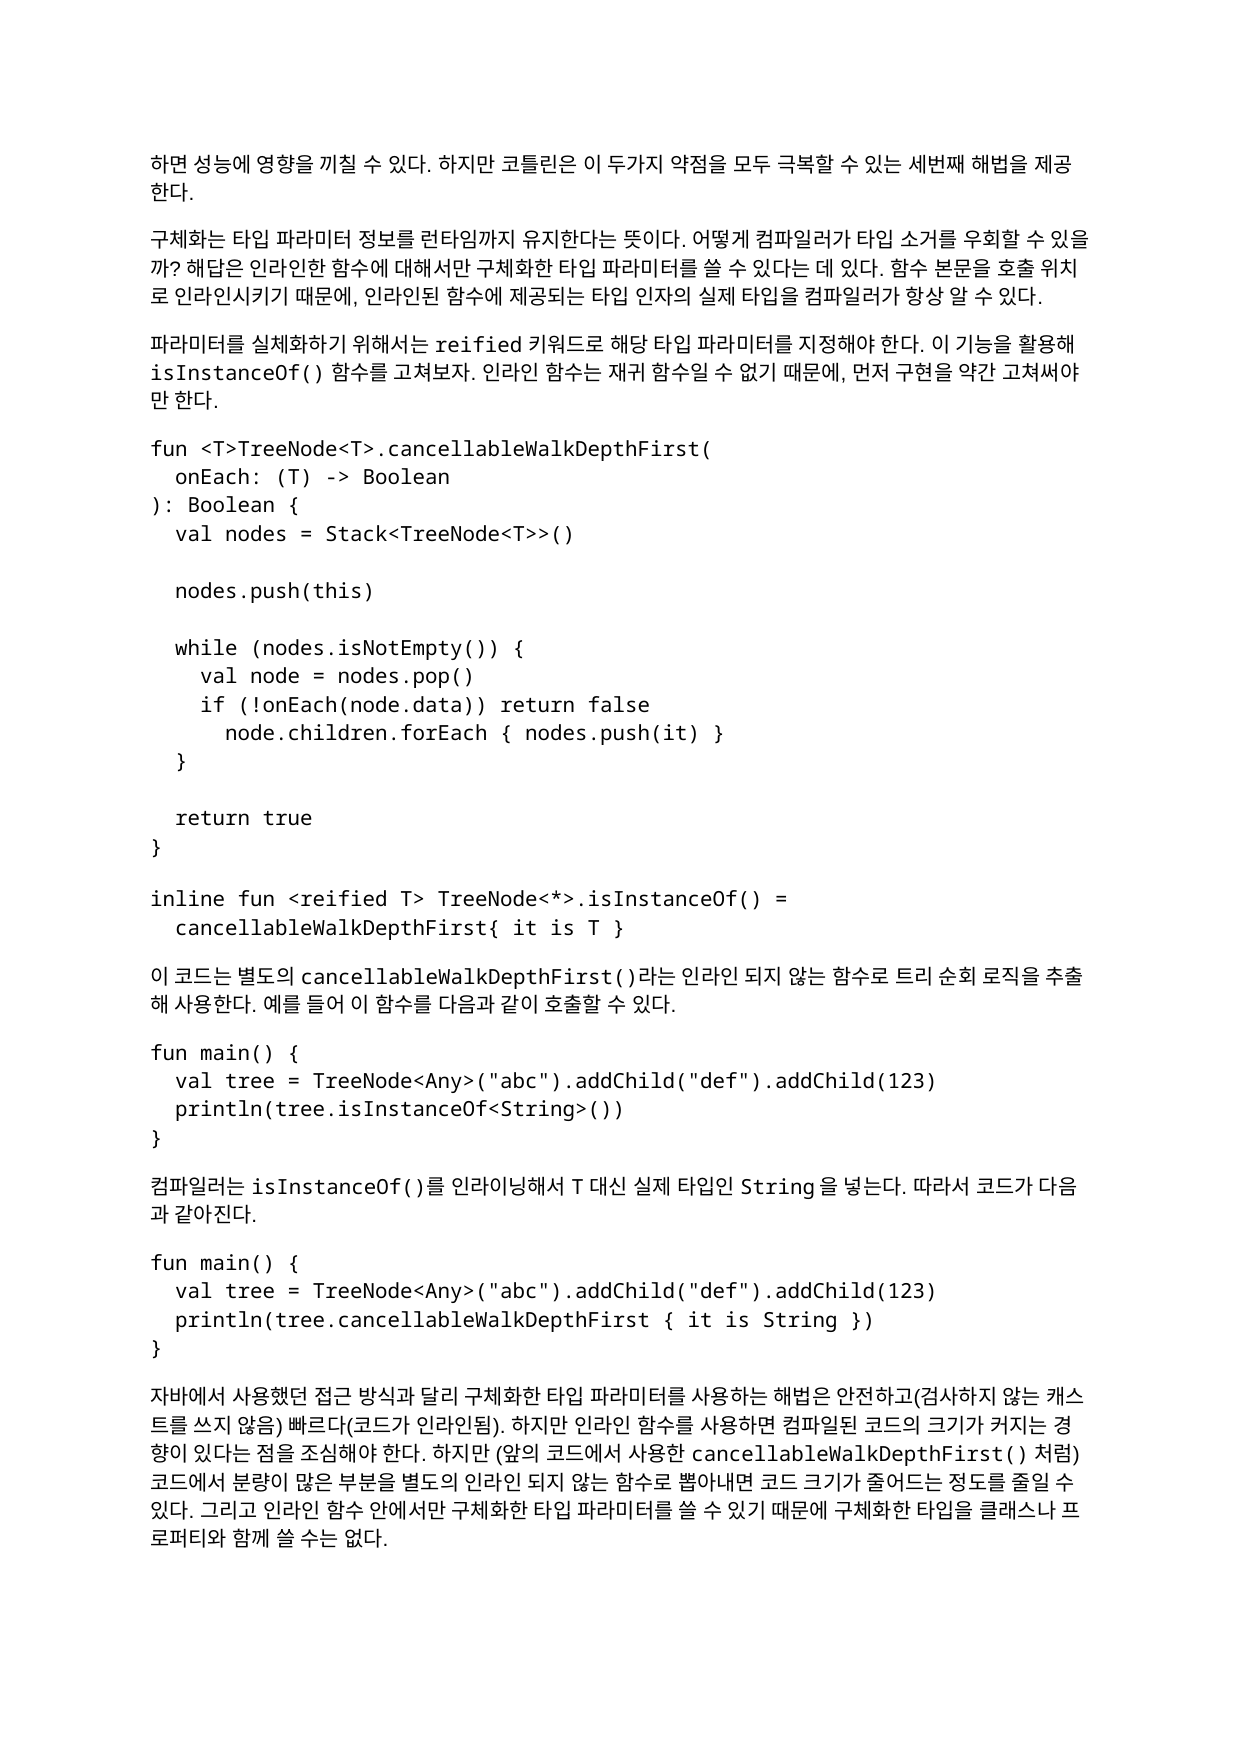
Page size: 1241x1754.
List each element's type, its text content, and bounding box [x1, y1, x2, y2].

text 컴파일러는 isInstanceOf()를 인라이닝해서 T 대신 실제 타입인 String을 넣는다. 따라서 코드가 다음과 같아진다. [150, 1172, 1090, 1229]
text fun main() { val tree = TreeNode<Any>("abc").addChild("def").addChild(123) println(tree.cancellableWalkDepthFirst { it is String }) } [150, 1248, 1090, 1362]
text 파라미터를 실체화하기 위해서는 reified 키워드로 해당 타입 파라미터를 지정해야 한다. 이 기능을 활용해 isInstanceOf() 함수를 고쳐보자. 인라인 함수는 재귀 함수일 수 없기 때문에, 먼저 구현을 약간 고쳐써야만 한다. [150, 330, 1090, 415]
text 자바에서 사용했던 접근 방식과 달리 구체화한 타입 파라미터를 사용하는 해법은 안전하고(검사하지 않는 캐스트를 쓰지 않음) 빠르다(코드가 인라인됨). 하지만 인라인 함수를 사용하면 컴파일된 코드의 크기가 커지는 경향이 있다는 점을 조심해야 한다. 하지만 (앞의 코드에서 사용한 cancellableWalkDepthFirst() 처럼) 코드에서 분량이 많은 부분을 별도의 인라인 되지 않는 함수로 뽑아내면 코드 크기가 줄어드는 정도를 줄일 수 있다. 그리고 인라인 함수 안에서만 구체화한 타입 파라미터를 쓸 수 있기 때문에 구체화한 타입을 클래스나 프로퍼티와 함께 쓸 수는 없다. [150, 1382, 1090, 1553]
text 구체화는 타입 파라미터 정보를 런타임까지 유지한다는 뜻이다. 어떻게 컴파일러가 타입 소거를 우회할 수 있을까? 해답은 인라인한 함수에 대해서만 구체화한 타입 파라미터를 쓸 수 있다는 데 있다. 함수 본문을 호출 위치로 인라인시키기 때문에, 인라인된 함수에 제공되는 타입 인자의 실제 타입을 컴파일러가 항상 알 수 있다. [150, 226, 1090, 311]
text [150, 150, 1090, 207]
text fun <T>TreeNode<T>.cancellableWalkDepthFirst( onEach: (T) -> Boolean ): Boolean { val nodes = Stack<TreeNode<T>>() nodes.push(this) while (nodes.isNotEmpty()) { val node = nodes.pop() if (!onEach(node.data)) return false node.children.forEach { nodes.push(it) } } return true } inline fun <reified T> TreeNode<*>.isInstanceOf() = cancellableWalkDepthFirst{ it is T } [150, 434, 1090, 941]
text 이 코드는 별도의 cancellableWalkDepthFirst()라는 인라인 되지 않는 함수로 트리 순회 로직을 추출해 사용한다. 예를 들어 이 함수를 다음과 같이 호출할 수 있다. [150, 962, 1090, 1019]
text fun main() { val tree = TreeNode<Any>("abc").addChild("def").addChild(123) println(tree.isInstanceOf<String>()) } [150, 1038, 1090, 1151]
